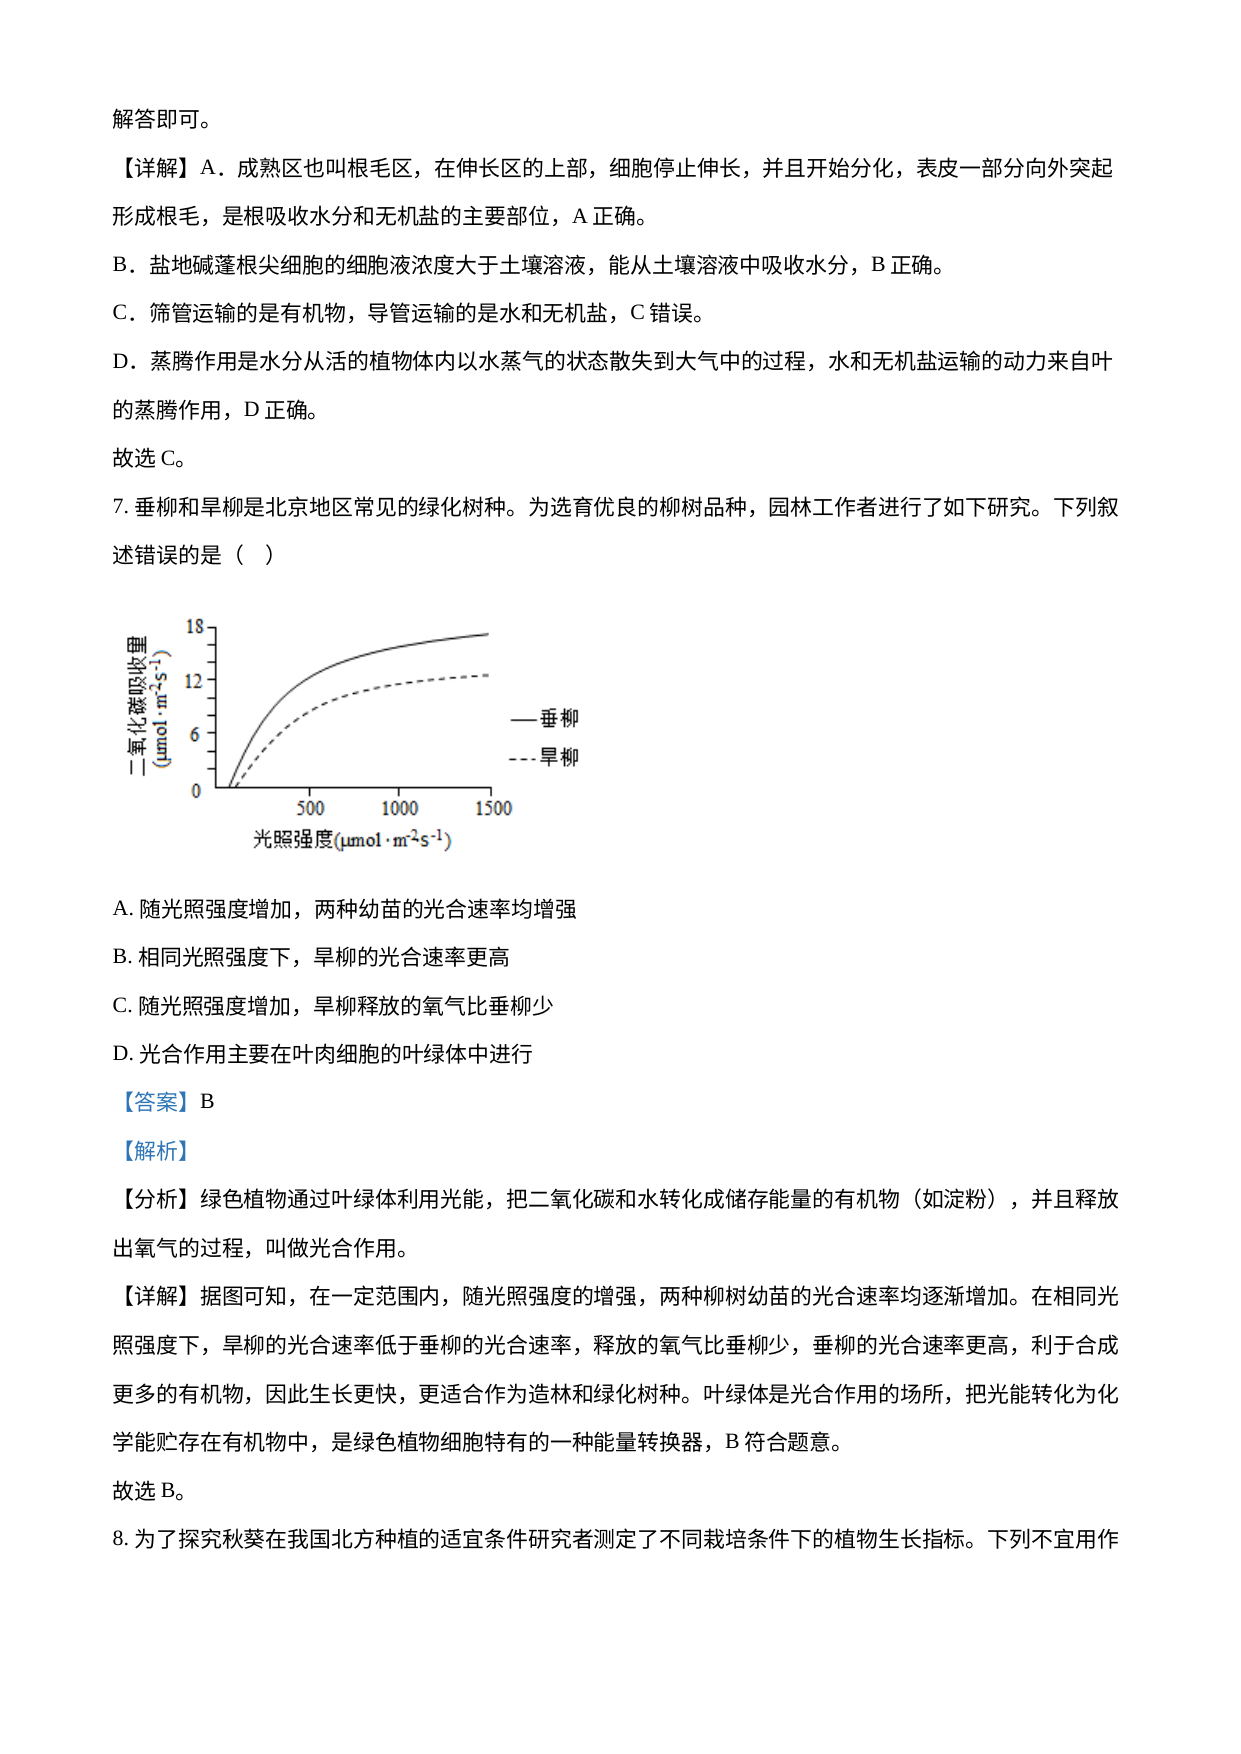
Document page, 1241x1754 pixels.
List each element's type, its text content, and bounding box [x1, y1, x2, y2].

text D．蒸腾作用是水分从活的植物体内以水蒸气的状态散失到大气中的过程，水和无机盐运输的动力来自叶的蒸腾作用，D正确。 [112, 344, 1128, 425]
text D. 光合作用主要在叶肉细胞的叶绿体中进行 [112, 1037, 1128, 1069]
text 【详解】A．成熟区也叫根毛区，在伸长区的上部，细胞停止伸长，并且开始分化，表皮一部分向外突起形成根毛，是根吸收水分和无机盐的主要部位，A正确。 [112, 150, 1128, 231]
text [112, 1522, 1128, 1554]
text 故选B。 [112, 1473, 1128, 1506]
text 【答案】B [112, 1085, 1128, 1117]
text 7. 垂柳和旱柳是北京地区常见的绿化树种。为选育优良的柳树品种，园林工作者进行了如下研究。下列叙述错误的是（ ） [112, 489, 1128, 571]
picture [112, 602, 611, 864]
text B. 相同光照强度下，旱柳的光合速率更高 [112, 940, 1128, 972]
text C. 随光照强度增加，旱柳释放的氧气比垂柳少 [112, 988, 1128, 1021]
text C．筛管运输的是有机物，导管运输的是水和无机盐，C错误。 [112, 296, 1128, 328]
text 【解析】 [112, 1133, 1128, 1166]
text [112, 102, 1128, 134]
text 【详解】据图可知，在一定范围内，随光照强度的增强，两种柳树幼苗的光合速率均逐渐增加。在相同光照强度下，旱柳的光合速率低于垂柳的光合速率，释放的氧气比垂柳少，垂柳的光合速率更高，利于合成更多的有机物，因此生长更快，更适合作为造林和绿化树种。叶绿体是光合作用的场所，把光能转化为化学能贮存在有机物中，是绿色植物细胞特有的一种能量转换器，B符合题意。 [112, 1279, 1128, 1457]
text 故选C。 [112, 441, 1128, 473]
text A. 随光照强度增加，两种幼苗的光合速率均增强 [112, 892, 1128, 924]
text 【分析】绿色植物通过叶绿体利用光能，把二氧化碳和水转化成储存能量的有机物（如淀粉），并且释放出氧气的过程，叫做光合作用。 [112, 1182, 1128, 1263]
text B．盐地碱蓬根尖细胞的细胞液浓度大于土壤溶液，能从土壤溶液中吸收水分，B正确。 [112, 247, 1128, 280]
